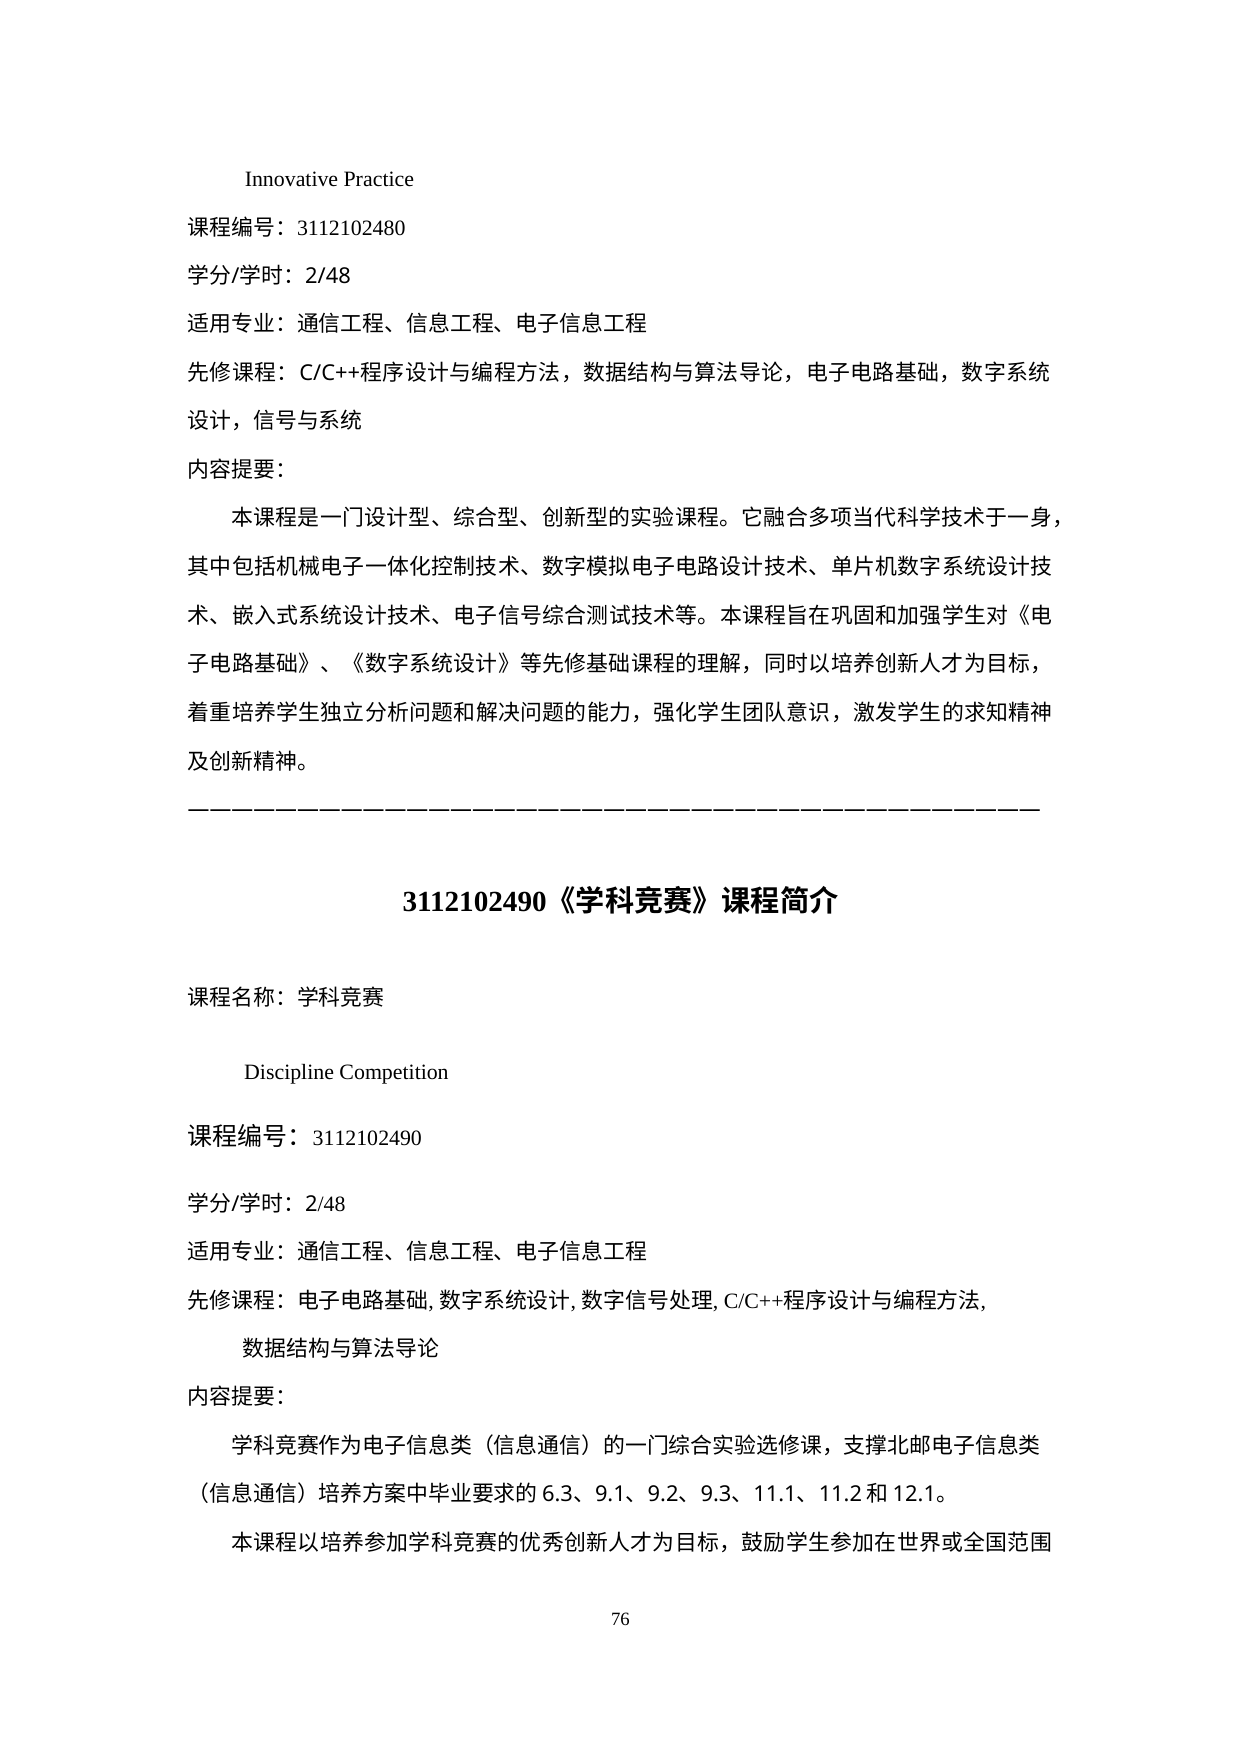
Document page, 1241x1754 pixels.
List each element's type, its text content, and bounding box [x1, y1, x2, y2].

text 课程编号：3112102490 [187, 1102, 1053, 1167]
text Discipline Competition [187, 1055, 1053, 1087]
text 先修课程：C/C++程序设计与编程方法，数据结构与算法导论，电子电路基础，数字系统设计，信号与系统 [187, 354, 1053, 436]
subtitle 3112102490《学科竞赛》课程简介 [187, 866, 1053, 931]
text 先修课程：电子电路基础, 数字系统设计, 数字信号处理, C/C++程序设计与编程方法, [187, 1282, 1053, 1315]
text Innovative Practice [187, 162, 1053, 194]
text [187, 1524, 1053, 1557]
text 本课程是一门设计型、综合型、创新型的实验课程。它融合多项当代科学技术于一身，其中包括机械电子一体化控制技术、数字模拟电子电路设计技术、单片机数字系统设计技术、嵌入式系统设计技术、电子信号综合测试技术等。本课程旨在巩固和加强学生对《电子电路基础》、《数字系统设计》等先修基础课程的理解，同时以培养创新人才为目标，着重培养学生独立分析问题和解决问题的能力，强化学生团队意识，激发学生的求知精神及创新精神。 [187, 500, 1053, 776]
text 学科竞赛作为电子信息类（信息通信）的一门综合实验选修课，支撑北邮电子信息类（信息通信）培养方案中毕业要求的6.3、9.1、9.2、9.3、11.1、11.2和12.1。 [187, 1427, 1053, 1508]
text 学分/学时：2/48 [187, 258, 1053, 290]
text 内容提要： [187, 451, 1053, 484]
text 数据结构与算法导论 [187, 1331, 1053, 1363]
text 适用专业：通信工程、信息工程、电子信息工程 [187, 306, 1053, 338]
text 适用专业：通信工程、信息工程、电子信息工程 [187, 1234, 1053, 1266]
text ——————————————————————————————————————— [187, 792, 1053, 824]
text 课程名称：学科竞赛 [187, 979, 1053, 1012]
text 内容提要： [187, 1379, 1053, 1411]
text 课程编号：3112102480 [187, 209, 1053, 242]
text 学分/学时：2/48 [187, 1186, 1053, 1218]
